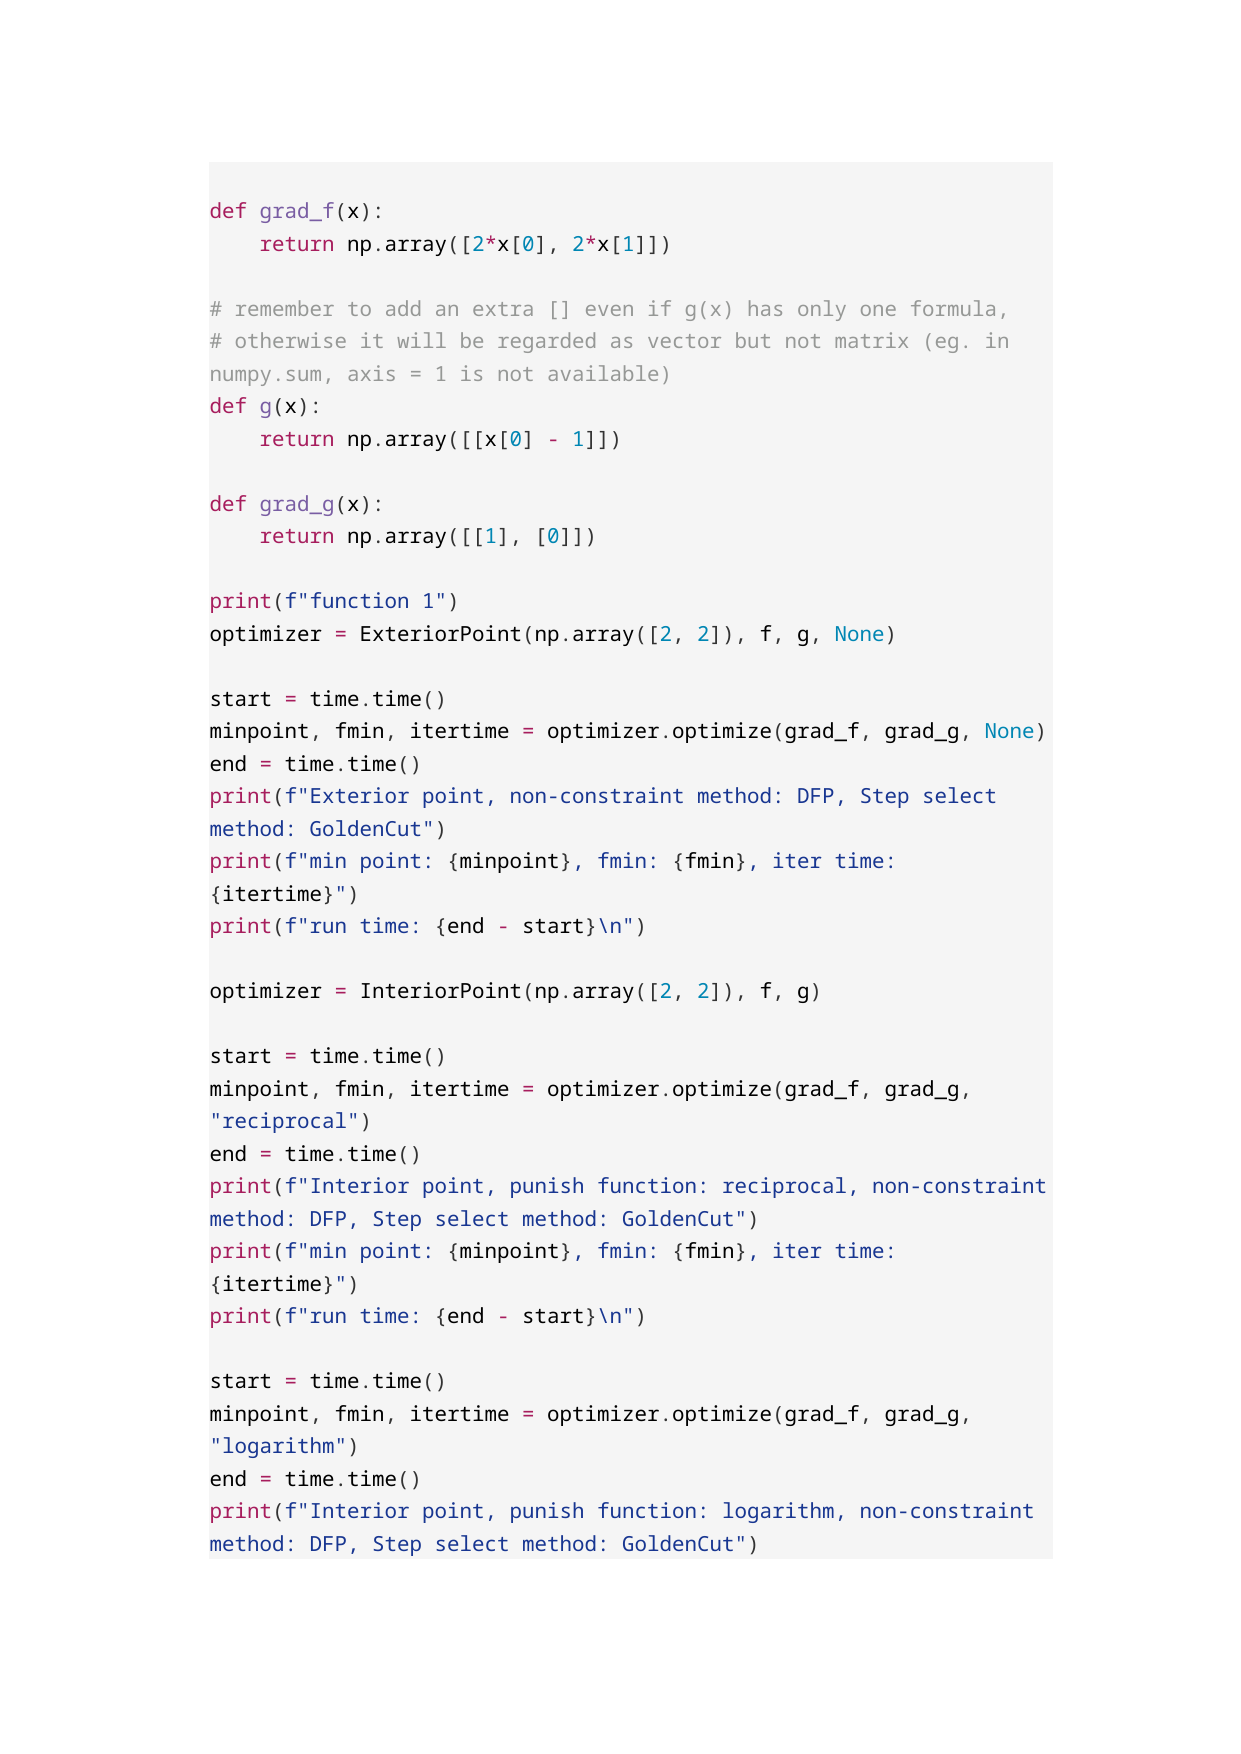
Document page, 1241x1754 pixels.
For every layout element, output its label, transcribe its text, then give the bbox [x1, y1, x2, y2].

text start = time.time() [209, 1364, 1053, 1397]
text print(f"Interior point, punish function: reciprocal, non-constraint method: DFP, Step select method: GoldenCut") [209, 1169, 1053, 1234]
text minpoint, fmin, itertime = optimizer.optimize(grad_f, grad_g, None) [209, 714, 1053, 747]
text start = time.time() [209, 682, 1053, 714]
text end = time.time() [209, 747, 1053, 779]
text print(f"min point: {minpoint}, fmin: {fmin}, iter time: {itertime}") [209, 844, 1053, 909]
text optimizer = InteriorPoint(np.array([2, 2]), f, g) [209, 974, 1053, 1007]
text optimizer = ExteriorPoint(np.array([2, 2]), f, g, None) [209, 617, 1053, 649]
text print(f"Interior point, punish function: logarithm, non-constraint method: DFP, Step select method: GoldenCut") [209, 1494, 1053, 1559]
text return np.array([[x[0] - 1]]) [209, 422, 1053, 454]
text end = time.time() [209, 1137, 1053, 1169]
text print(f"min point: {minpoint}, fmin: {fmin}, iter time: {itertime}") [209, 1234, 1053, 1299]
text start = time.time() [209, 1039, 1053, 1072]
text minpoint, fmin, itertime = optimizer.optimize(grad_f, grad_g, "logarithm") [209, 1397, 1053, 1462]
text print(f"Exterior point, non-constraint method: DFP, Step select method: GoldenCut") [209, 779, 1053, 844]
text def grad_f(x): [209, 194, 1053, 227]
text return np.array([[1], [0]]) [209, 519, 1053, 552]
text print(f"run time: {end - start}\n") [209, 1299, 1053, 1332]
text print(f"function 1") [209, 584, 1053, 617]
text end = time.time() [209, 1462, 1053, 1494]
text def grad_g(x): [209, 487, 1053, 519]
text def g(x): [209, 389, 1053, 422]
text minpoint, fmin, itertime = optimizer.optimize(grad_f, grad_g, "reciprocal") [209, 1072, 1053, 1137]
text # remember to add an extra [] even if g(x) has only one formula, [209, 292, 1053, 324]
text print(f"run time: {end - start}\n") [209, 909, 1053, 942]
text return np.array([2*x[0], 2*x[1]]) [209, 227, 1053, 259]
text # otherwise it will be regarded as vector but not matrix (eg. in numpy.sum, axis = 1 is not available) [209, 324, 1053, 389]
